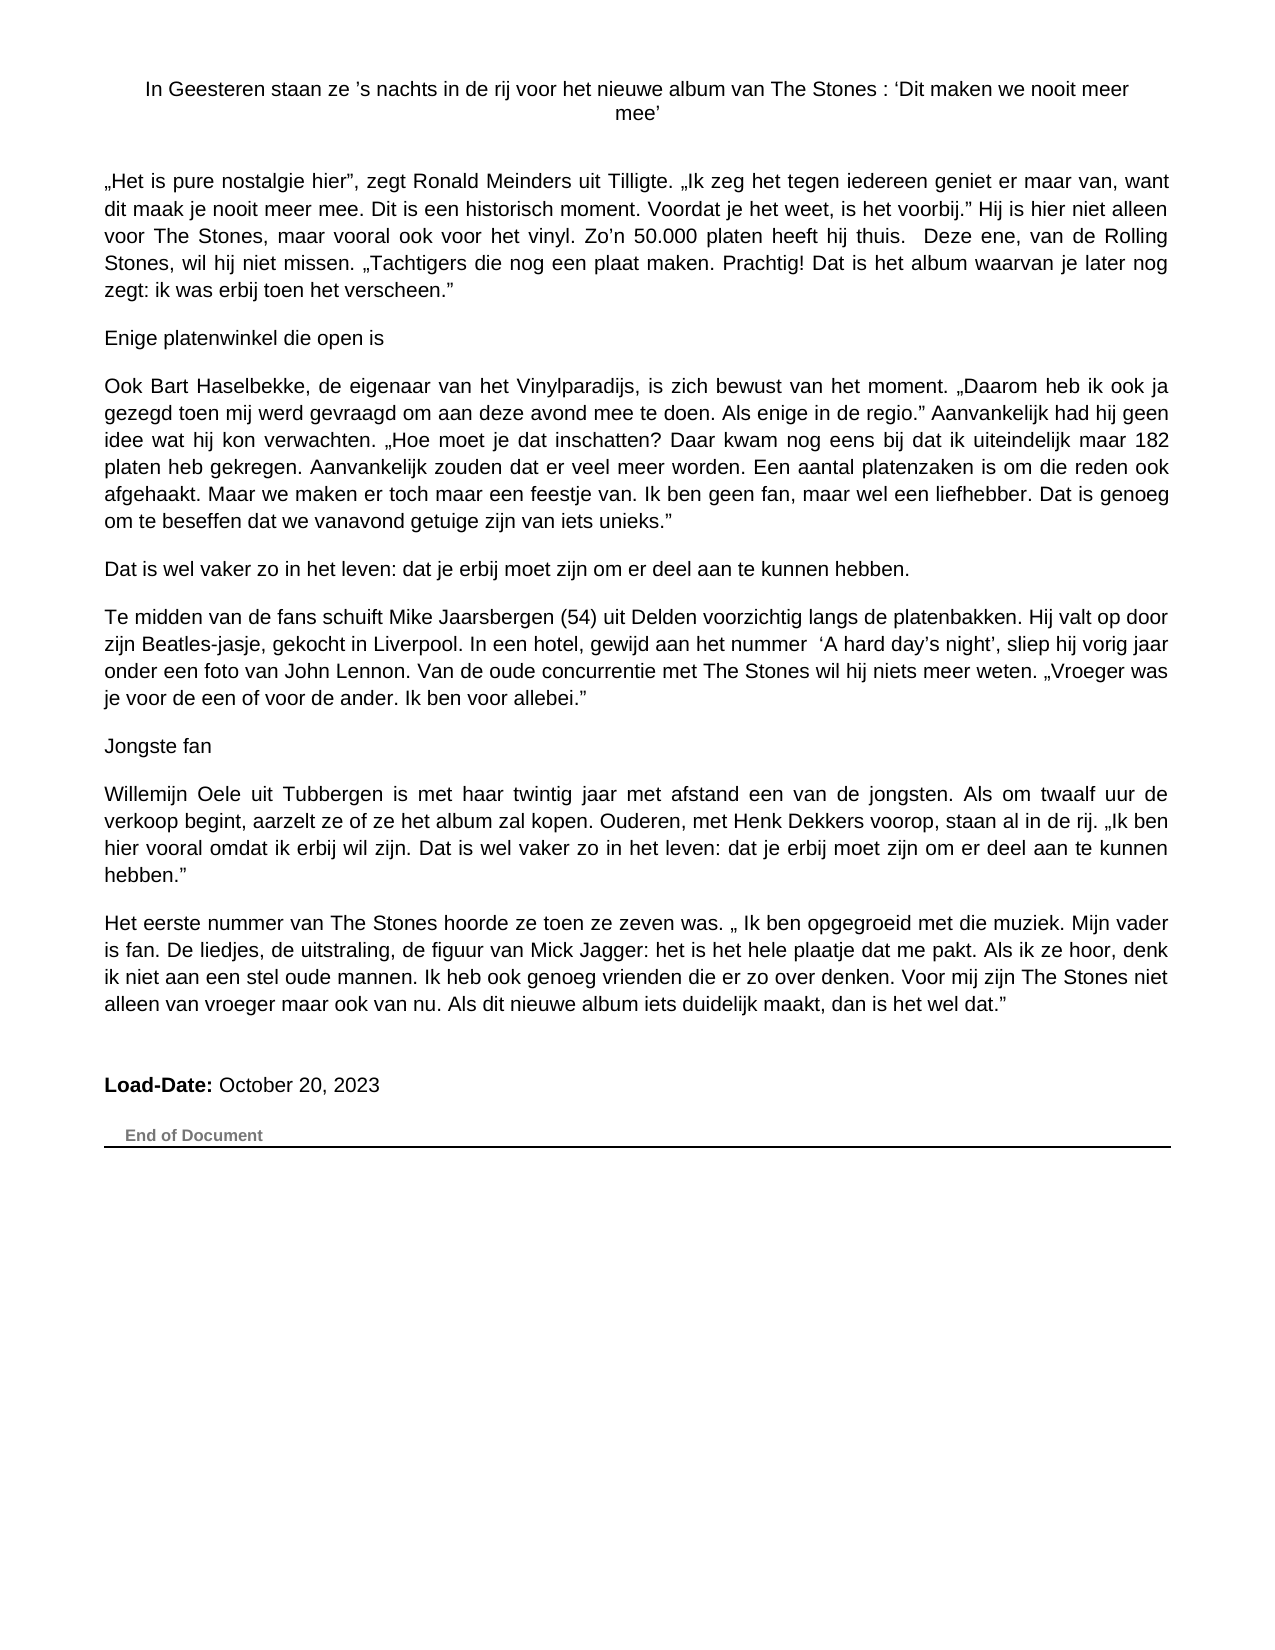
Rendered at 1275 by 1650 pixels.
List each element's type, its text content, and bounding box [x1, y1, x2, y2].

text Te midden van de fans schuift Mike Jaarsbergen (54) uit Delden voorzichtig langs de platenbakken. Hij valt op door zijn Beatles-jasje, gekocht in Liverpool. In een hotel, gewijd aan het nummer ‘A hard day’s night’, sliep hij vorig jaar onder een foto van John Lennon. Van de oude concurrentie met The Stones wil hij niets meer weten. „Vroeger was je voor de een of voor de ander. Ik ben voor allebei.” [104, 602, 1171, 710]
text Het eerste nummer van The Stones hoorde ze toen ze zeven was. „ Ik ben opgegroeid met die muziek. Mijn vader is fan. De liedjes, de uitstraling, de figuur van Mick Jagger: het is het hele plaatje dat me pakt. Als ik ze hoor, denk ik niet aan een stel oude mannen. Ik heb ook genoeg vrienden die er zo over denken. Voor mij zijn The Stones niet alleen van vroeger maar ook van nu. Als dit nieuwe album iets duidelijk maakt, dan is het wel dat.” [104, 908, 1171, 1016]
text Willemijn Oele uit Tubbergen is met haar twintig jaar met afstand een van de jongsten. Als om twaalf uur de verkoop begint, aarzelt ze of ze het album zal kopen. Ouderen, met Henk Dekkers voorop, staan al in de rij. „Ik ben hier vooral omdat ik erbij wil zijn. Dat is wel vaker zo in het leven: dat je erbij moet zijn om er deel aan te kunnen hebben.” [104, 779, 1171, 887]
text Load-Date: October 20, 2023 [104, 1041, 1171, 1097]
text Ook Bart Haselbekke, de eigenaar van het Vinylparadijs, is zich bewust van het moment. „Daarom heb ik ook ja gezegd toen mij werd gevraagd om aan deze avond mee te doen. Als enige in de regio.” Aanvankelijk had hij geen idee wat hij kon verwachten. „Hoe moet je dat inschatten? Daar kwam nog eens bij dat ik uiteindelijk maar 182 platen heb gekregen. Aanvankelijk zouden dat er veel meer worden. Een aantal platenzaken is om die reden ook afgehaakt. Maar we maken er toch maar een feestje van. Ik ben geen fan, maar wel een liefhebber. Dat is genoeg om te beseffen dat we vanavond getuige zijn van iets unieks.” [104, 370, 1171, 533]
text Jongste fan [104, 731, 1171, 758]
text End of Document [125, 1126, 1171, 1145]
text Enige platenwinkel die open is [104, 322, 1171, 349]
text „Het is pure nostalgie hier”, zegt Ronald Meinders uit Tilligte. „Ik zeg het tegen iedereen geniet er maar van, want dit maak je nooit meer mee. Dit is een historisch moment. Voordat je het weet, is het voorbij.” Hij is hier niet alleen voor The Stones, maar vooral ook voor het vinyl. Zo’n 50.000 platen heeft hij thuis. Deze ene, van de Rolling Stones, wil hij niet missen. „Tachtigers die nog een plaat maken. Prachtig! Dat is het album waarvan je later nog zegt: ik was erbij toen het verscheen.” [104, 166, 1171, 302]
text Dat is wel vaker zo in het leven: dat je erbij moet zijn om er deel aan te kunnen hebben. [104, 554, 1171, 581]
